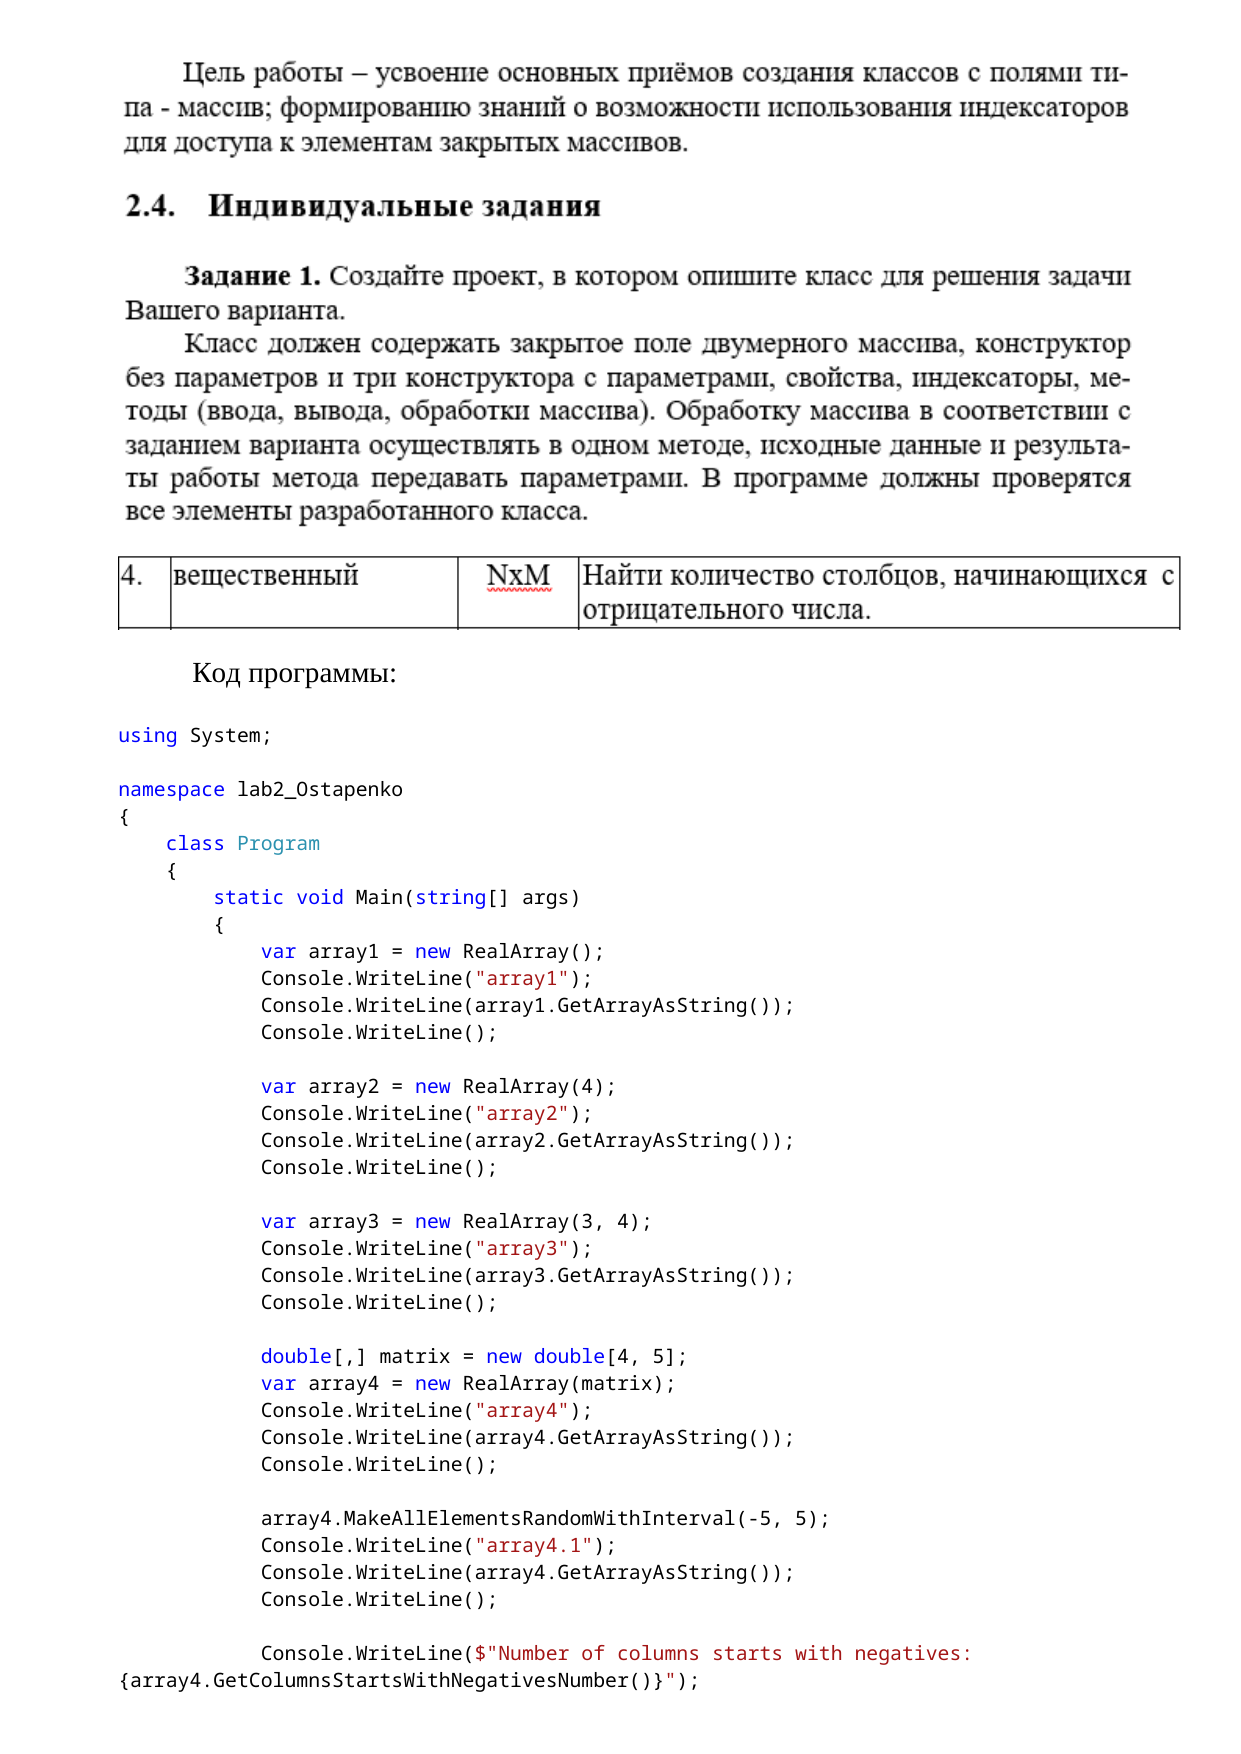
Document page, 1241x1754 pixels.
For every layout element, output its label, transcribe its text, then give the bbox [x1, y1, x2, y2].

picture [118, 556, 1182, 630]
text var array2 = new RealArray(4); [118, 1072, 1181, 1099]
text Console.WriteLine("array1"); [118, 964, 1181, 992]
text var array1 = new RealArray(); [118, 938, 1181, 964]
text array4.MakeAllElementsRandomWithInterval(-5, 5); [118, 1504, 1181, 1531]
text { [118, 911, 1181, 938]
text Console.WriteLine(); [118, 1153, 1181, 1180]
picture [118, 185, 1141, 531]
picture [118, 59, 1142, 161]
text static void Main(string[] args) [118, 884, 1181, 911]
text Console.WriteLine("array2"); [118, 1099, 1181, 1126]
text { [118, 803, 1181, 830]
text var array4 = new RealArray(matrix); [118, 1369, 1181, 1396]
text double[,] matrix = new double[4, 5]; [118, 1342, 1181, 1369]
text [118, 1585, 1181, 1612]
text Console.WriteLine(); [118, 1018, 1181, 1046]
text Console.WriteLine("array3"); [118, 1234, 1181, 1261]
text Console.WriteLine($"Number of columns starts with negatives: {array4.GetColumnsStartsWithNegativesNumber()}"); [118, 1639, 1181, 1693]
text Console.WriteLine("array4.1"); [118, 1531, 1181, 1558]
text Код программы: [118, 655, 1181, 688]
text Console.WriteLine(array3.GetArrayAsString()); [118, 1261, 1181, 1288]
text Console.WriteLine(array4.GetArrayAsString()); [118, 1558, 1181, 1585]
text Console.WriteLine(array2.GetArrayAsString()); [118, 1126, 1181, 1153]
text var array3 = new RealArray(3, 4); [118, 1207, 1181, 1234]
text using System; [118, 722, 1181, 749]
text class Program [118, 830, 1181, 857]
text namespace lab2_Ostapenko [118, 776, 1181, 803]
text Console.WriteLine(); [118, 1450, 1181, 1477]
text Console.WriteLine("array4"); [118, 1396, 1181, 1423]
text Console.WriteLine(); [118, 1288, 1181, 1315]
text Console.WriteLine(array4.GetArrayAsString()); [118, 1423, 1181, 1450]
text Console.WriteLine(array1.GetArrayAsString()); [118, 992, 1181, 1018]
text { [118, 857, 1181, 884]
